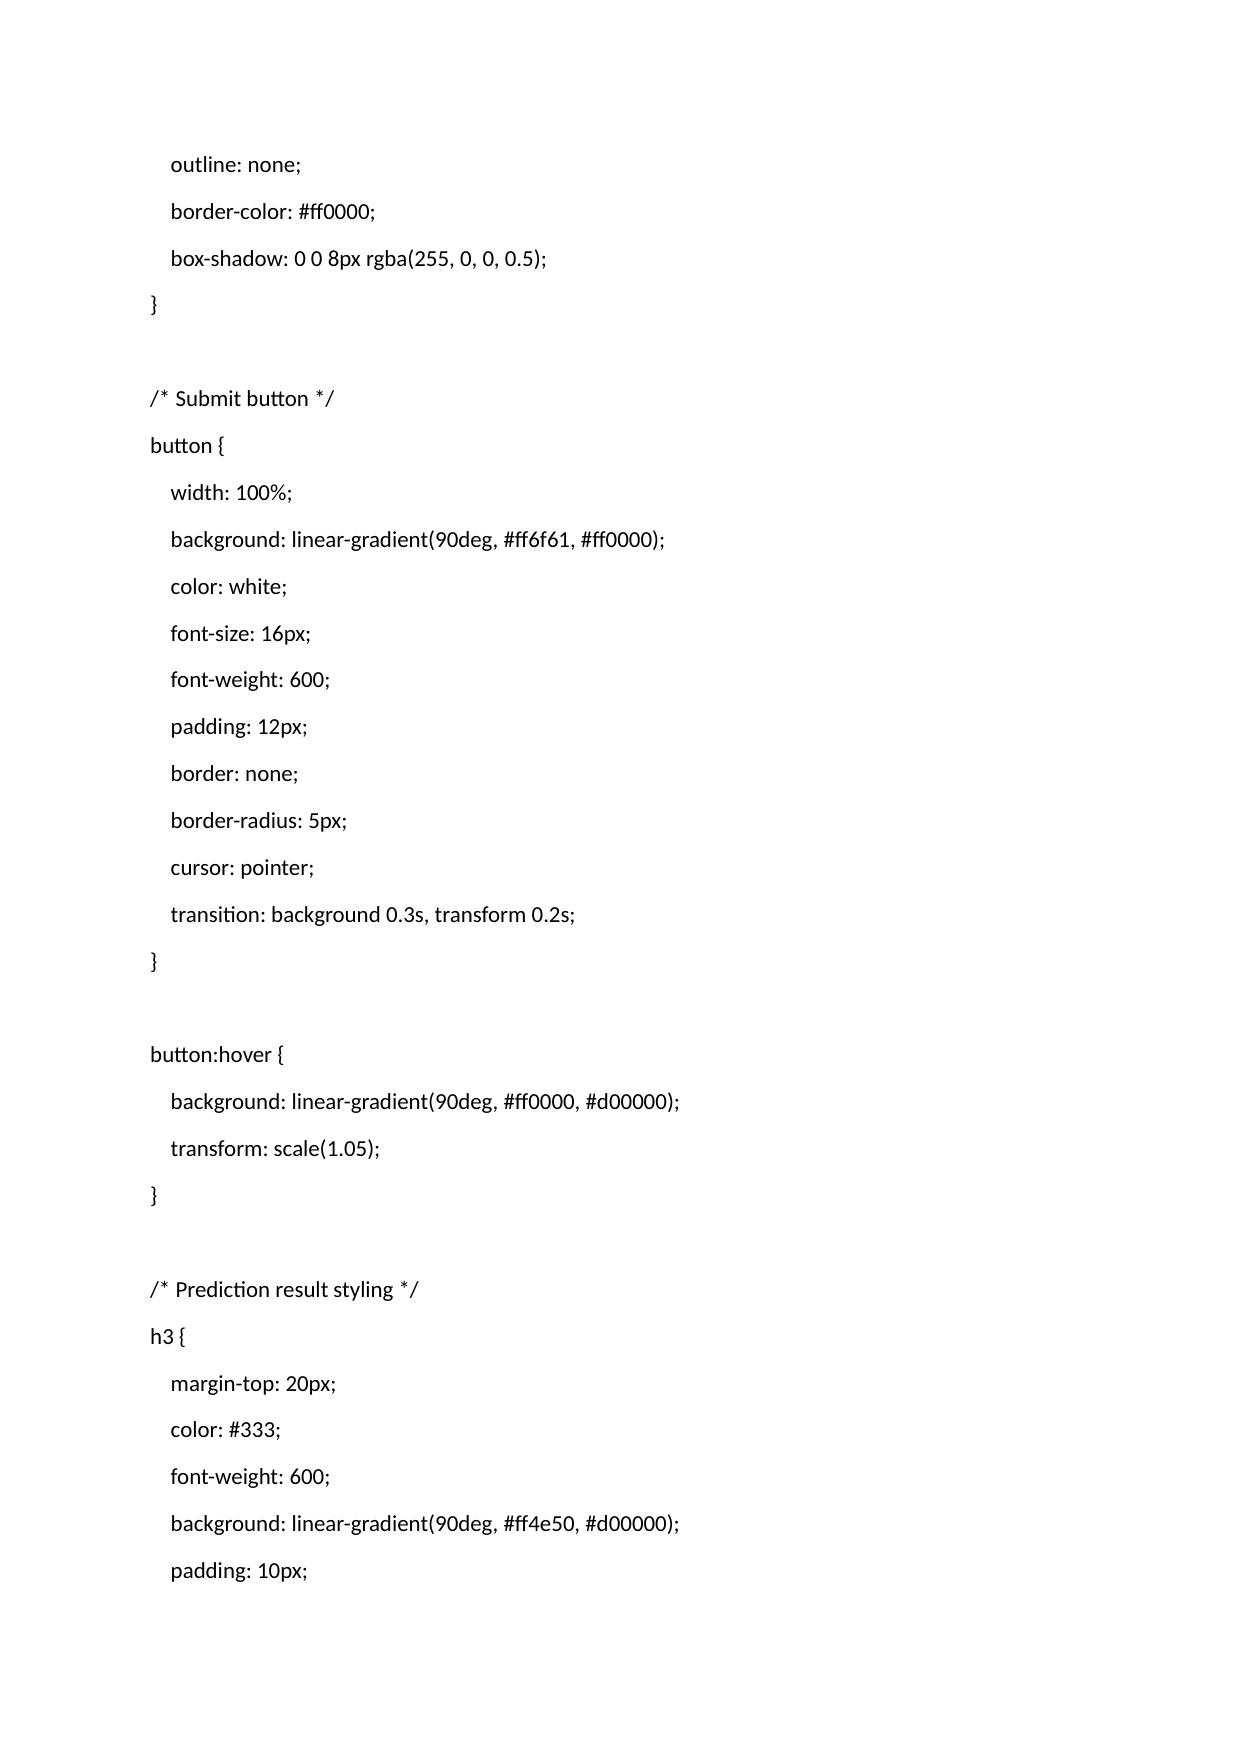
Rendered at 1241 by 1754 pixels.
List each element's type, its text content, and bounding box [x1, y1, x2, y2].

text h3 { [150, 1322, 1090, 1350]
text cursor: pointer; [150, 853, 1090, 881]
text /* Prediction result styling */ [150, 1275, 1090, 1303]
text border-radius: 5px; [150, 806, 1090, 834]
text transform: scale(1.05); [150, 1134, 1090, 1162]
text } [150, 291, 1090, 319]
text button:hover { [150, 1041, 1090, 1069]
text background: linear-gradient(90deg, #ff6f61, #ff0000); [150, 525, 1090, 553]
text /* Submit button */ [150, 384, 1090, 412]
text background: linear-gradient(90deg, #ff4e50, #d00000); [150, 1509, 1090, 1537]
text } [150, 1181, 1090, 1209]
text color: white; [150, 572, 1090, 600]
text color: #333; [150, 1416, 1090, 1444]
text margin-top: 20px; [150, 1369, 1090, 1397]
text font-size: 16px; [150, 619, 1090, 647]
text border: none; [150, 759, 1090, 787]
text outline: none; [150, 150, 1090, 178]
text font-weight: 600; [150, 1462, 1090, 1491]
text padding: 10px; [150, 1556, 1090, 1584]
text background: linear-gradient(90deg, #ff0000, #d00000); [150, 1087, 1090, 1116]
text padding: 12px; [150, 712, 1090, 741]
text transition: background 0.3s, transform 0.2s; [150, 900, 1090, 928]
text font-weight: 600; [150, 666, 1090, 694]
text } [150, 947, 1090, 975]
text border-color: #ff0000; [150, 197, 1090, 225]
text width: 100%; [150, 478, 1090, 506]
text button { [150, 431, 1090, 459]
text box-shadow: 0 0 8px rgba(255, 0, 0, 0.5); [150, 244, 1090, 272]
